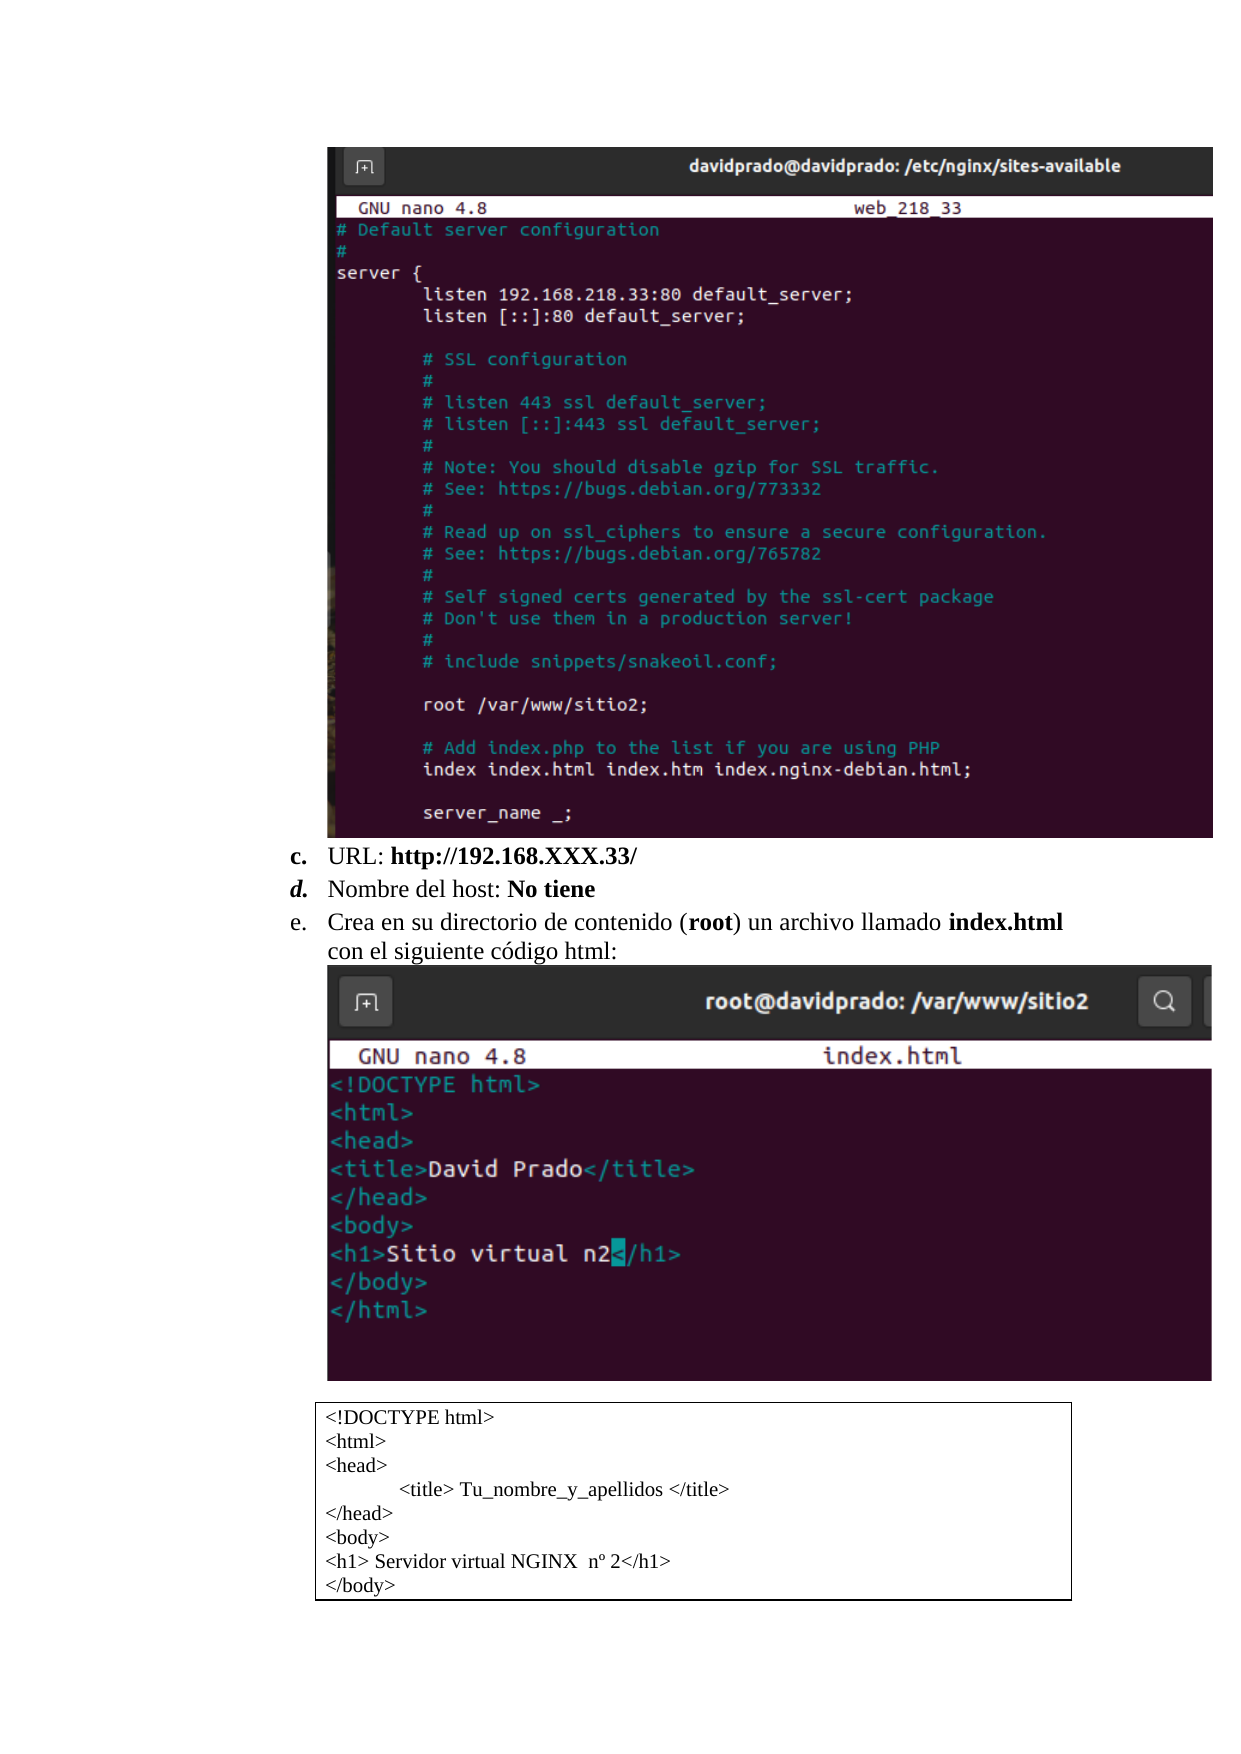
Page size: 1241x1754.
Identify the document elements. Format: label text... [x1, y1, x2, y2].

picture [327, 147, 1213, 838]
picture [327, 965, 1212, 1381]
text </head> [316, 1498, 1071, 1522]
text <!DOCTYPE html> [316, 1403, 1071, 1426]
text <h1> Servidor virtual NGINX nº 2</h1> [316, 1546, 1071, 1570]
list Nombre del host: No tiene [290, 874, 1063, 903]
text <body> [316, 1522, 1071, 1546]
text <title> Tu_nombre_y_apellidos </title> [316, 1474, 1071, 1498]
text <head> [316, 1450, 1071, 1474]
text </body> [316, 1570, 1071, 1599]
list Crea en su directorio de contenido (root) un archivo llamado index.html con el siguiente código html: [290, 907, 1063, 965]
list URL: http://192.168.XXX.33/ [290, 841, 1063, 870]
text <html> [316, 1426, 1071, 1450]
